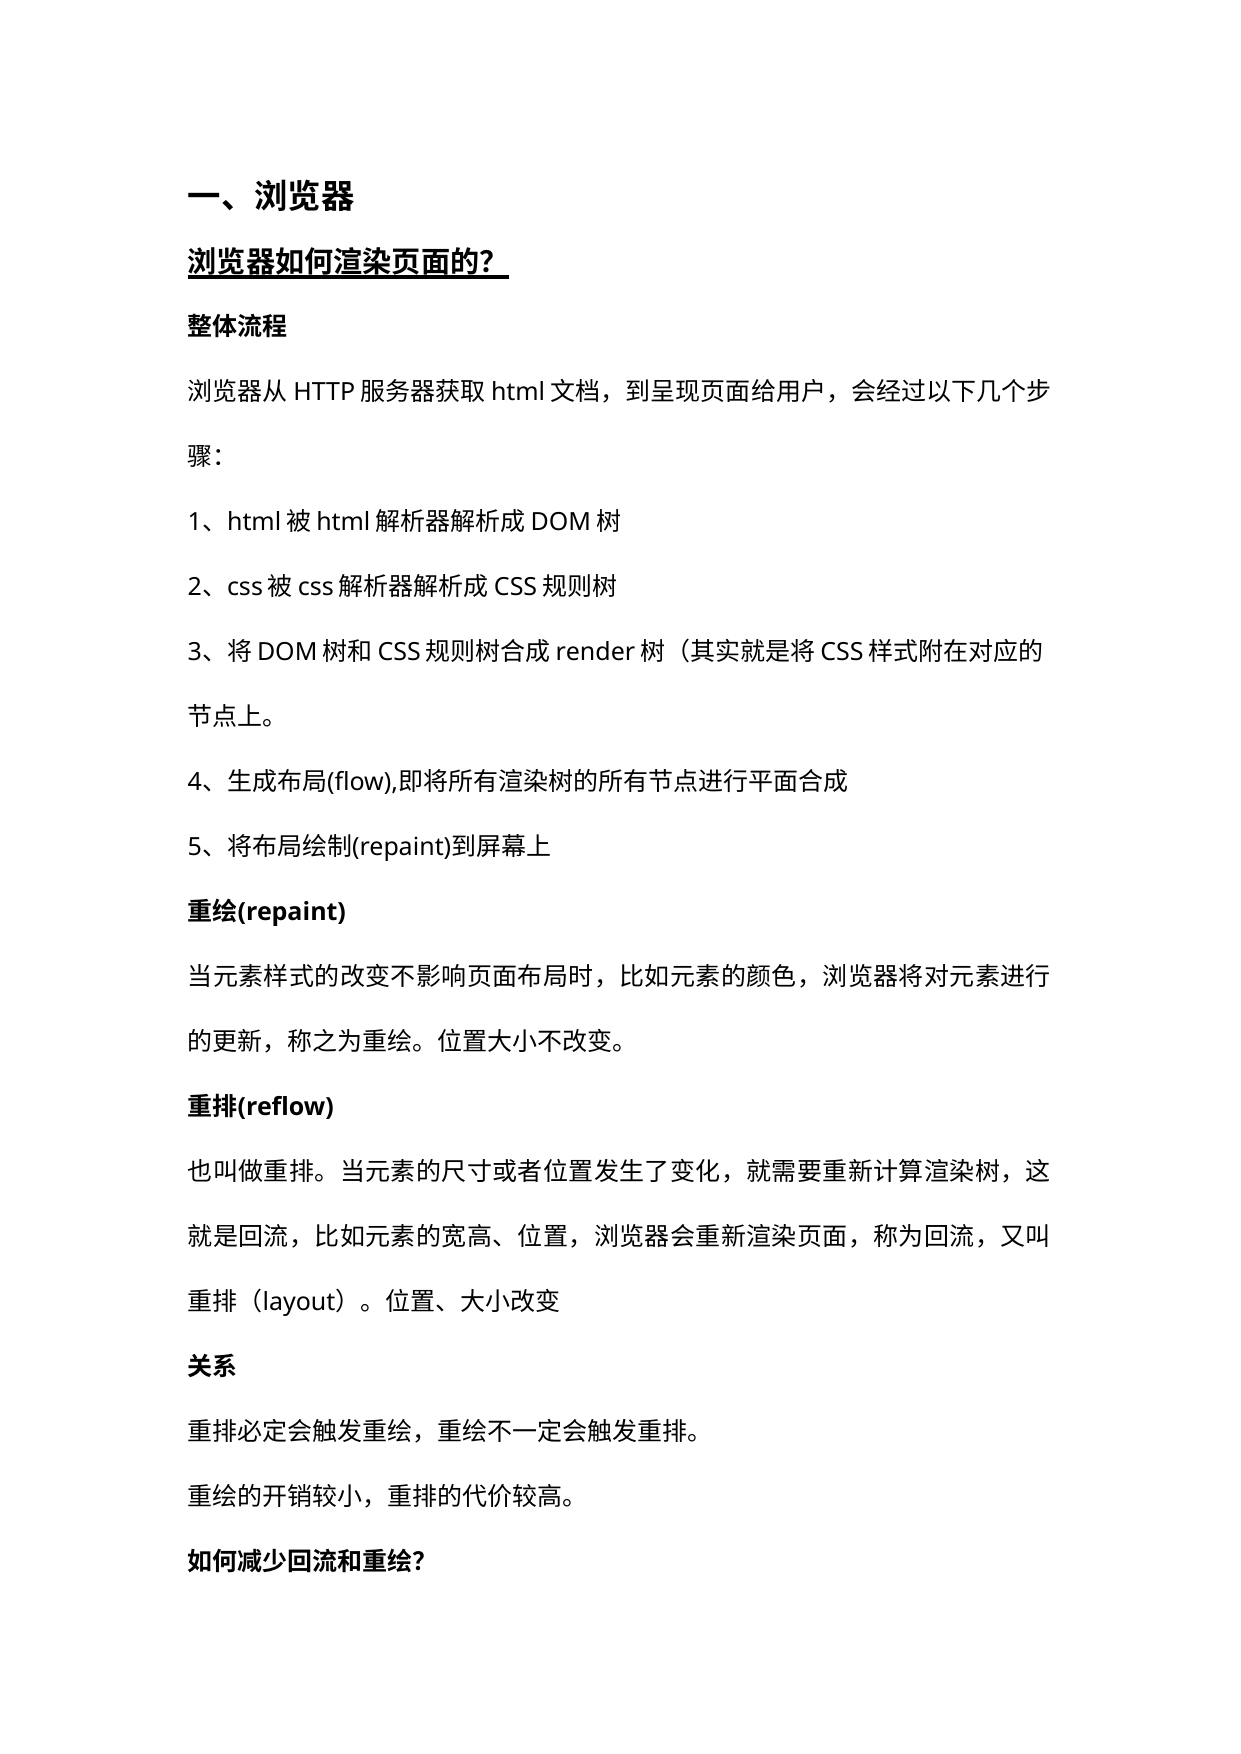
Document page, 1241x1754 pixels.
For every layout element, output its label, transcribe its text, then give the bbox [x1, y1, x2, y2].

text 3、将DOM树和CSS规则树合成render树（其实就是将CSS样式附在对应的节点上。 [187, 617, 1053, 747]
list 重绘(repaint) [187, 877, 1053, 942]
list 重排必定会触发重绘，重绘不一定会触发重排。 [187, 1397, 1053, 1462]
list 1、html被html解析器解析成DOM树 [187, 487, 1053, 552]
list 当元素样式的改变不影响页面布局时，比如元素的颜色，浏览器将对元素进行的更新，称之为重绘。位置大小不改变。 [187, 942, 1053, 1072]
list 5、将布局绘制(repaint)到屏幕上 [187, 812, 1053, 877]
list 重排(reflow) [187, 1072, 1053, 1137]
text 一、浏览器 [187, 162, 1053, 227]
list 如何减少回流和重绘？ [187, 1527, 1053, 1592]
list 重绘的开销较小，重排的代价较高。 [187, 1462, 1053, 1527]
list 4、生成布局(flow),即将所有渲染树的所有节点进行平面合成 [187, 747, 1053, 812]
text 浏览器如何渲染页面的？ [187, 227, 1053, 292]
list 关系 [187, 1332, 1053, 1397]
text 整体流程 [187, 292, 1053, 357]
list 2、css被css解析器解析成CSS规则树 [187, 552, 1053, 617]
list 也叫做重排。当元素的尺寸或者位置发生了变化，就需要重新计算渲染树，这就是回流，比如元素的宽高、位置，浏览器会重新渲染页面，称为回流，又叫重排（layout）。位置、大小改变 [187, 1137, 1053, 1332]
text 浏览器从HTTP服务器获取html文档，到呈现页面给用户，会经过以下几个步骤： [187, 357, 1053, 487]
